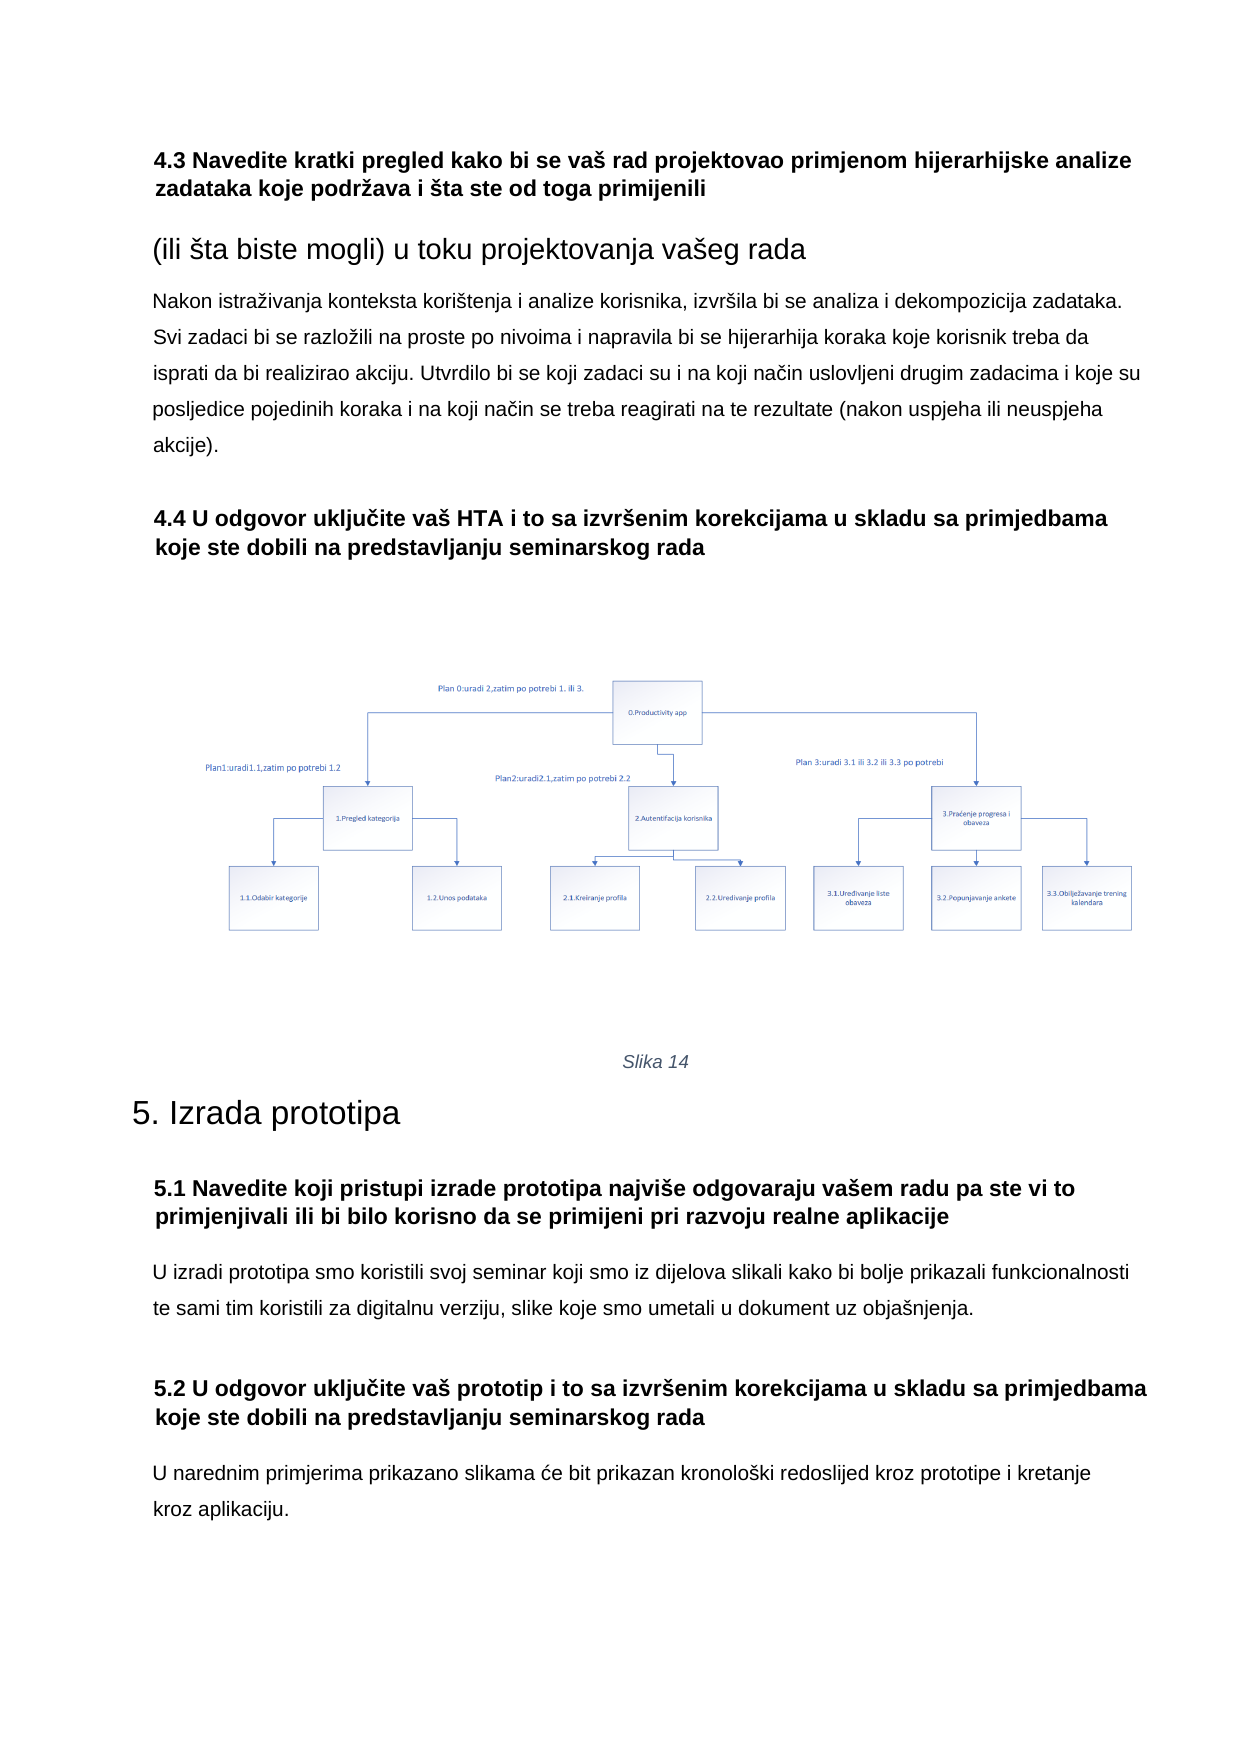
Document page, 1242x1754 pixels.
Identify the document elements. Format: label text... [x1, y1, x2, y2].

subtitle 5. Izrada prototipa [132, 1093, 1159, 1132]
subtitle 5.1 Navedite koji pristupi izrade prototipa najviše odgovaraju vašem radu pa ste vi to primjenjivali ili bi bilo korisno da se primijeni pri razvoju realne aplikacije [154, 1174, 1159, 1229]
picture [153, 590, 1181, 991]
subtitle 4.4 U odgovor uključite vaš HTA i to sa izvršenim korekcijama u skladu sa primjedbama koje ste dobili na predstavljanju seminarskog rada [154, 505, 1159, 560]
text Nakon istraživanja konteksta korištenja i analize korisnika, izvršila bi se analiza i dekompozicija zadataka. Svi zadaci bi se razložili na proste po nivoima i napravila bi se hijerarhija koraka koje korisnik treba da isprati da bi realizirao akciju. Utvrdilo bi se koji zadaci su i na koji način uslovljeni drugim zadacima i koje su [152, 289, 1149, 384]
text posljedice pojedinih koraka i na koji način se treba reagirati na te rezultate (nakon uspjeha ili neuspjeha akcije). [152, 397, 1149, 457]
text (ili šta biste mogli) u toku projektovanja vašeg rada [152, 232, 1147, 266]
text U izradi prototipa smo koristili svoj seminar koji smo iz dijelova slikali kako bi bolje prikazali funkcionalnosti te sami tim koristili za digitalnu verziju, slike koje smo umetali u dokument uz objašnjenja. [152, 1260, 1149, 1319]
subtitle 4.3 Navedite kratki pregled kako bi se vaš rad projektovao primjenom hijerarhijske analize zadataka koje podržava i šta ste od toga primijenili [154, 147, 1159, 202]
subtitle 5.2 U odgovor uključite vaš prototip i to sa izvršenim korekcijama u skladu sa primjedbama koje ste dobili na predstavljanju seminarskog rada [154, 1375, 1159, 1430]
text U narednim primjerima prikazano slikama će bit prikazan kronološki redoslijed kroz prototipe i kretanje kroz aplikaciju. [152, 1461, 1136, 1520]
text Slika 14 [154, 1051, 1159, 1072]
